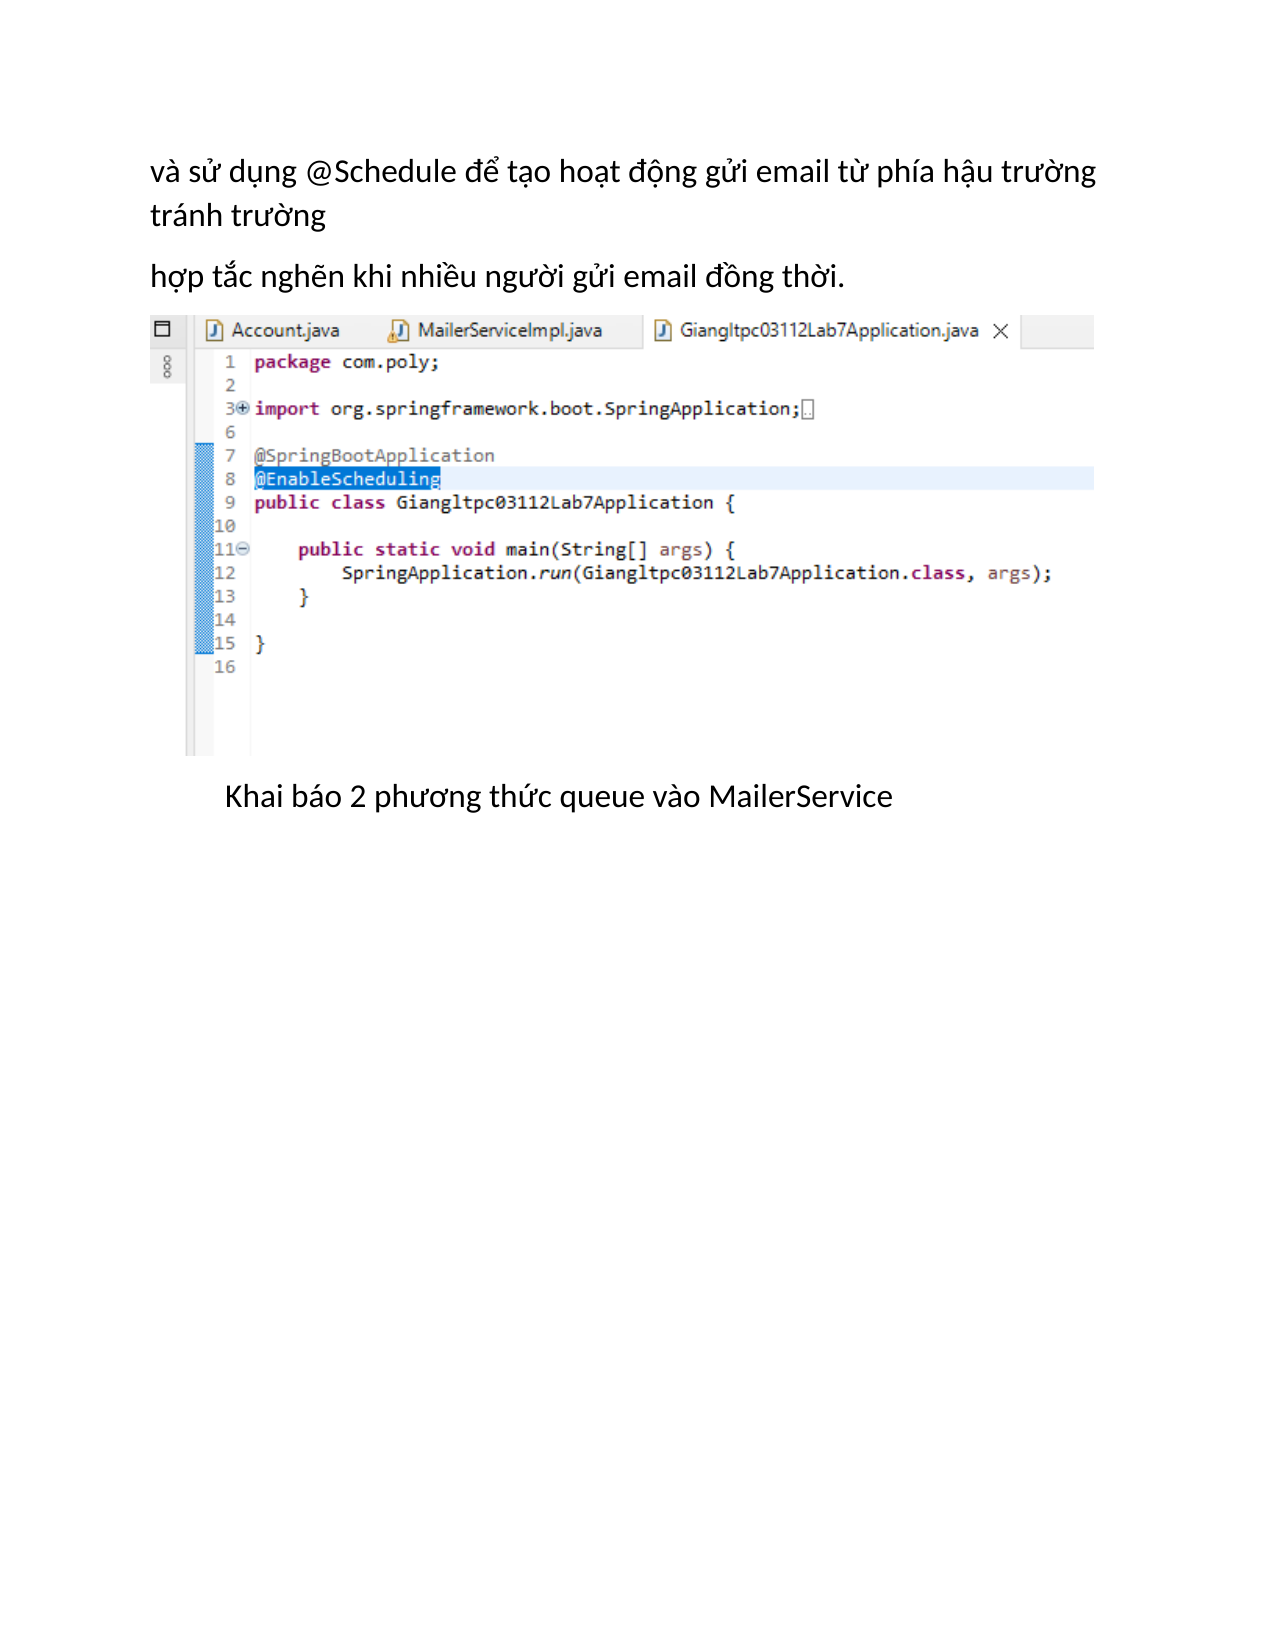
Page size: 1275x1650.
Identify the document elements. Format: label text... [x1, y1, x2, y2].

text Khai báo 2 phương thức queue vào MailerService [150, 775, 1125, 815]
text và sử dụng @Schedule để tạo hoạt động gửi email từ phía hậu trường tránh trường [150, 150, 1125, 235]
picture [150, 315, 1094, 756]
text hợp tắc nghẽn khi nhiều người gửi email đồng thời. [150, 254, 1125, 295]
